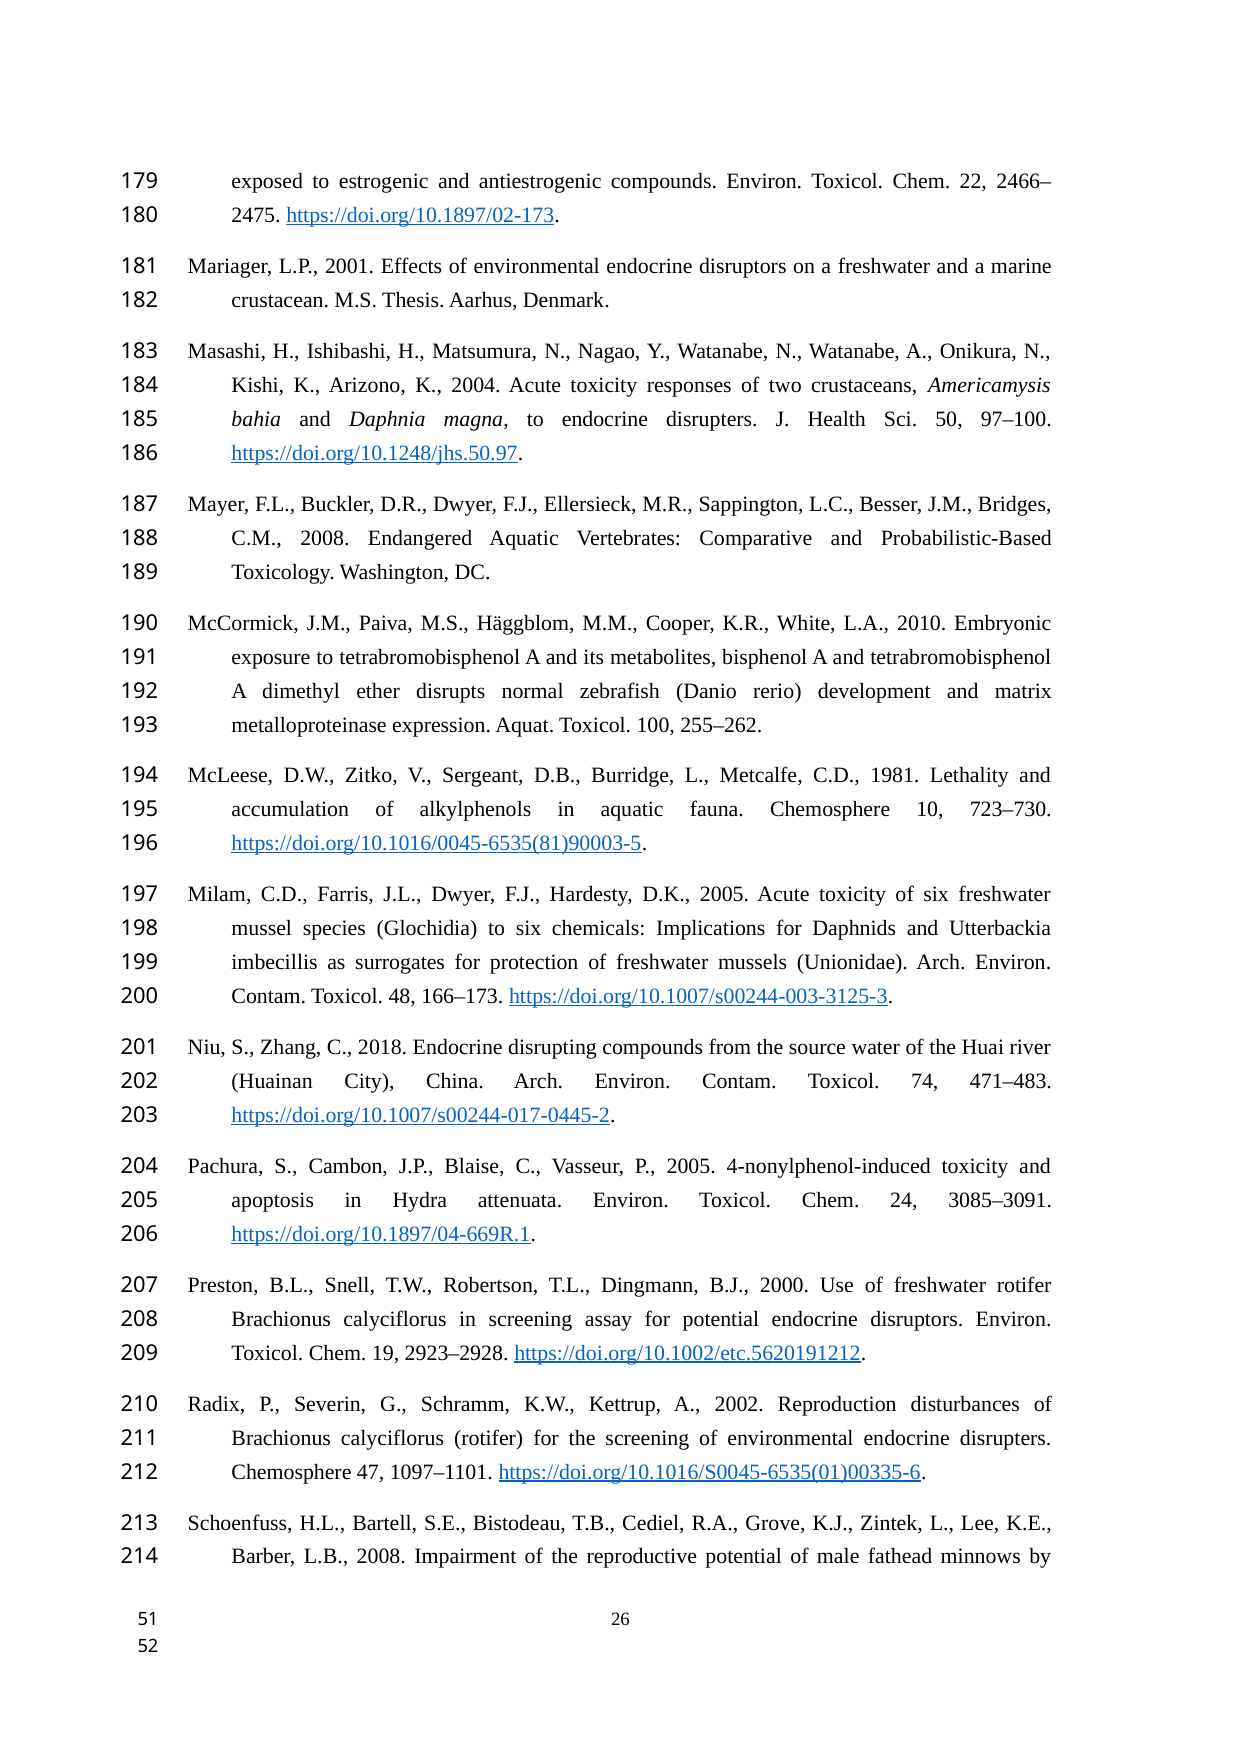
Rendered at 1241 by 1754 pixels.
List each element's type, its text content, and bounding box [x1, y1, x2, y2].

text Radix, P., Severin, G., Schramm, K.W., Kettrup, A., 2002. Reproduction disturbances of Brachionus calyciflorus (rotifer) for the screening of environmental endocrine disrupters. Chemosphere 47, 1097–1101. https://doi.org/10.1016/S0045-6535(01)00335-6. [187, 1386, 1053, 1488]
text McCormick, J.M., Paiva, M.S., Häggblom, M.M., Cooper, K.R., White, L.A., 2010. Embryonic exposure to tetrabromobisphenol A and its metabolites, bisphenol A and tetrabromobisphenol A dimethyl ether disrupts normal zebrafish (Danio rerio) development and matrix metalloproteinase expression. Aquat. Toxicol. 100, 255–262. [187, 605, 1053, 741]
text Pachura, S., Cambon, J.P., Blaise, C., Vasseur, P., 2005. 4-nonylphenol-induced toxicity and apoptosis in Hydra attenuata. Environ. Toxicol. Chem. 24, 3085–3091. https://doi.org/10.1897/04-669R.1. [187, 1149, 1053, 1251]
text Masashi, H., Ishibashi, H., Matsumura, N., Nagao, Y., Watanabe, N., Watanabe, A., Onikura, N., Kishi, K., Arizono, K., 2004. Acute toxicity responses of two crustaceans, Americamysis bahia and Daphnia magna, to endocrine disrupters. J. Health Sci. 50, 97–100. https://doi.org/10.1248/jhs.50.97. [187, 334, 1053, 469]
text McLeese, D.W., Zitko, V., Sergeant, D.B., Burridge, L., Metcalfe, C.D., 1981. Lethality and accumulation of alkylphenols in aquatic fauna. Chemosphere 10, 723–730. https://doi.org/10.1016/0045-6535(81)90003-5. [187, 758, 1053, 860]
text Mariager, L.P., 2001. Effects of environmental endocrine disruptors on a freshwater and a marine crustacean. M.S. Thesis. Aarhus, Denmark. [187, 249, 1053, 317]
text Milam, C.D., Farris, J.L., Dwyer, F.J., Hardesty, D.K., 2005. Acute toxicity of six freshwater mussel species (Glochidia) to six chemicals: Implications for Daphnids and Utterbackia imbecillis as surrogates for protection of freshwater mussels (Unionidae). Arch. Environ. Contam. Toxicol. 48, 166–173. https://doi.org/10.1007/s00244-003-3125-3. [187, 877, 1053, 1013]
text Mayer, F.L., Buckler, D.R., Dwyer, F.J., Ellersieck, M.R., Sappington, L.C., Besser, J.M., Bridges, C.M., 2008. Endangered Aquatic Vertebrates: Comparative and Probabilistic-Based Toxicology. Washington, DC. [187, 486, 1053, 588]
text Preston, B.L., Snell, T.W., Robertson, T.L., Dingmann, B.J., 2000. Use of freshwater rotifer Brachionus calyciflorus in screening assay for potential endocrine disruptors. Environ. Toxicol. Chem. 19, 2923–2928. https://doi.org/10.1002/etc.5620191212. [187, 1267, 1053, 1369]
text Niu, S., Zhang, C., 2018. Endocrine disrupting compounds from the source water of the Huai river (Huainan City), China. Arch. Environ. Contam. Toxicol. 74, 471–483. https://doi.org/10.1007/s00244-017-0445-2. [187, 1030, 1053, 1132]
